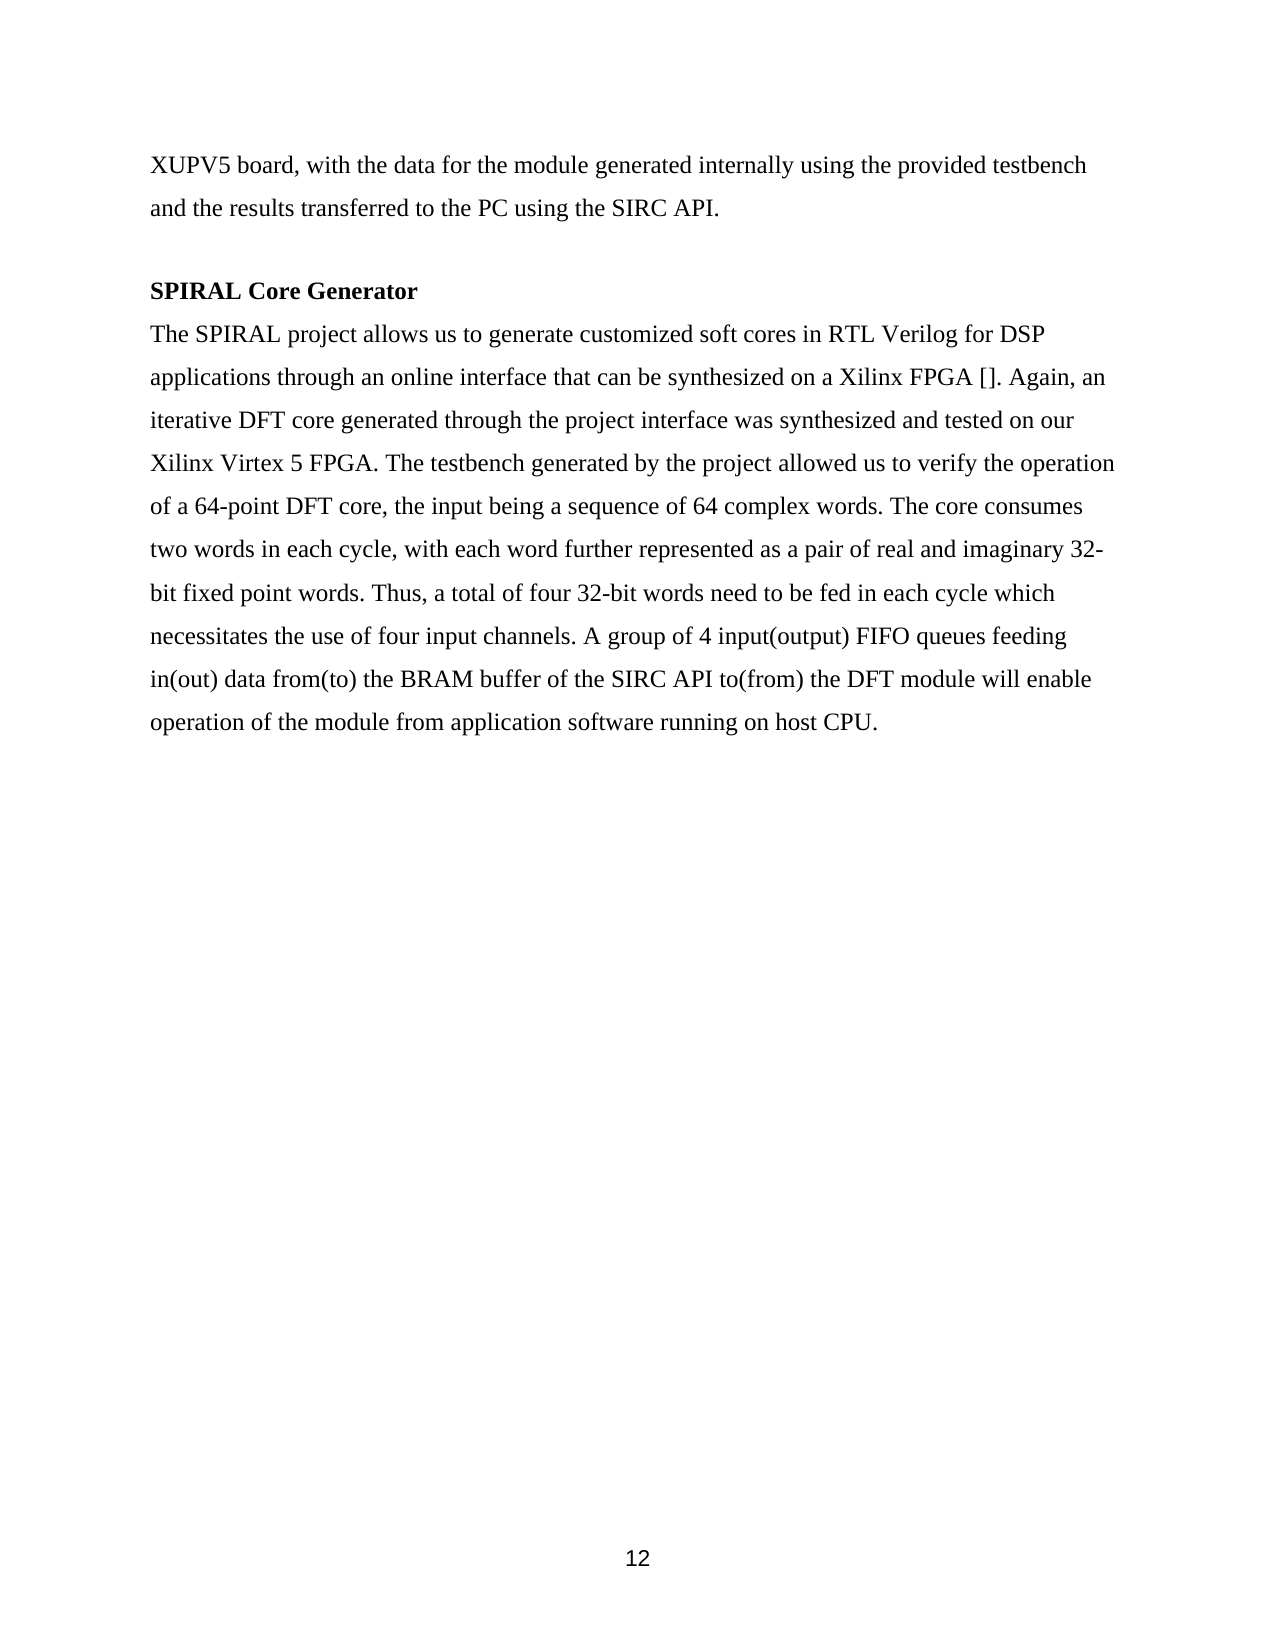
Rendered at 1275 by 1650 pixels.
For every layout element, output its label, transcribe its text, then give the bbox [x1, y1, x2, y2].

text The SPIRAL project allows us to generate customized soft cores in RTL Verilog for DSP applications through an online interface that can be synthesized on a Xilinx FPGA []. Again, an iterative DFT core generated through the project interface was synthesized and tested on our Xilinx Virtex 5 FPGA. The testbench generated by the project allowed us to verify the operation of a 64-point DFT core, the input being a sequence of 64 complex words. The core consumes two words in each cycle, with each word further represented as a pair of real and imaginary 32-bit fixed point words. Thus, a total of four 32-bit words need to be fed in each cycle which necessitates the use of four input channels. A group of 4 input(output) FIFO queues feeding in(out) data from(to) the BRAM buffer of the SIRC API to(from) the DFT module will enable operation of the module from application software running on host CPU. [150, 319, 1125, 736]
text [150, 150, 1125, 222]
text SPIRAL Core Generator [150, 276, 1125, 304]
